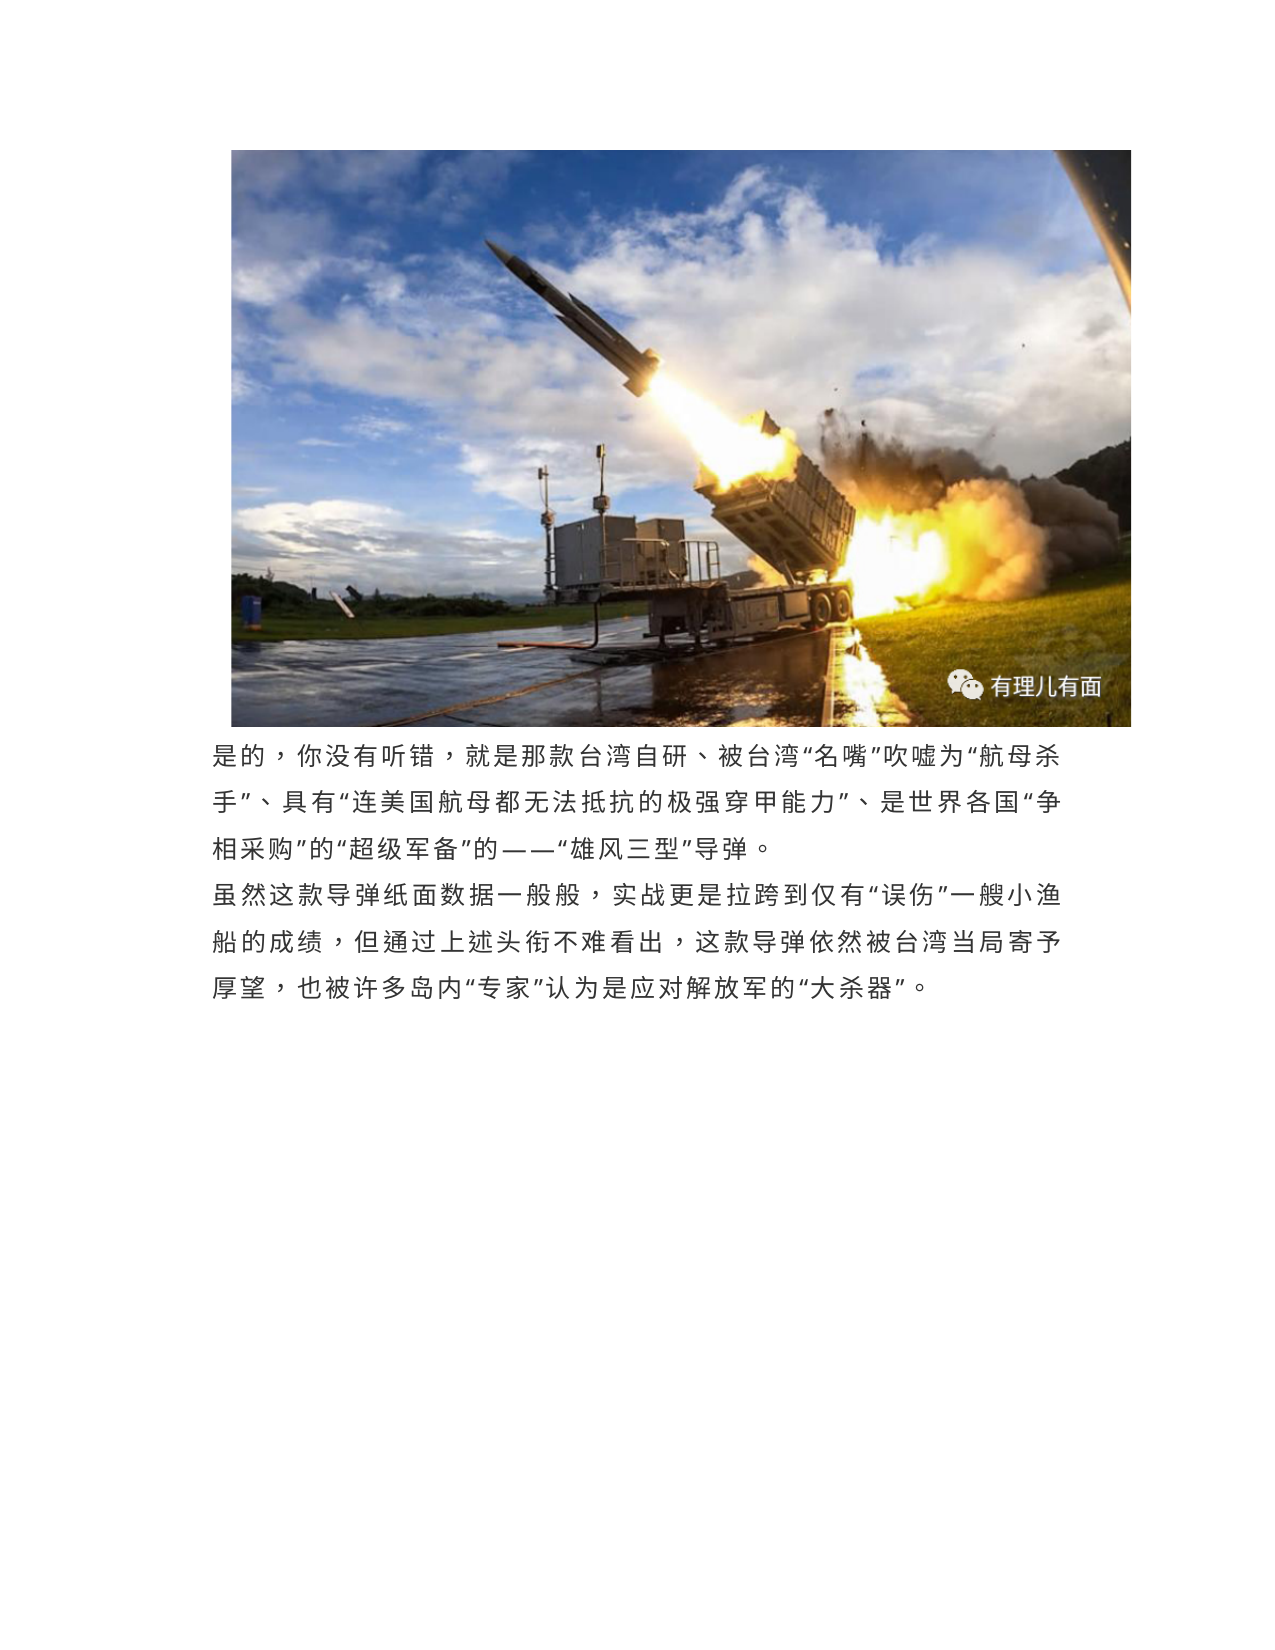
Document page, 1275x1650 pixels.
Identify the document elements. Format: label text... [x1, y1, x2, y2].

picture [231, 150, 1132, 727]
text 是的，你没有听错，就是那款台湾自研、被台湾“名嘴”吹嘘为“航母杀手”、具有“连美国航母都无法抵抗的极强穿甲能力”、是世界各国“争相采购”的“超级军备”的——“雄风三型”导弹。 [212, 726, 1062, 866]
text 虽然这款导弹纸面数据一般般，实战更是拉跨到仅有“误伤”一艘小渔船的成绩，但通过上述头衔不难看出，这款导弹依然被台湾当局寄予厚望，也被许多岛内“专家”认为是应对解放军的“大杀器”。 [212, 866, 1062, 1005]
